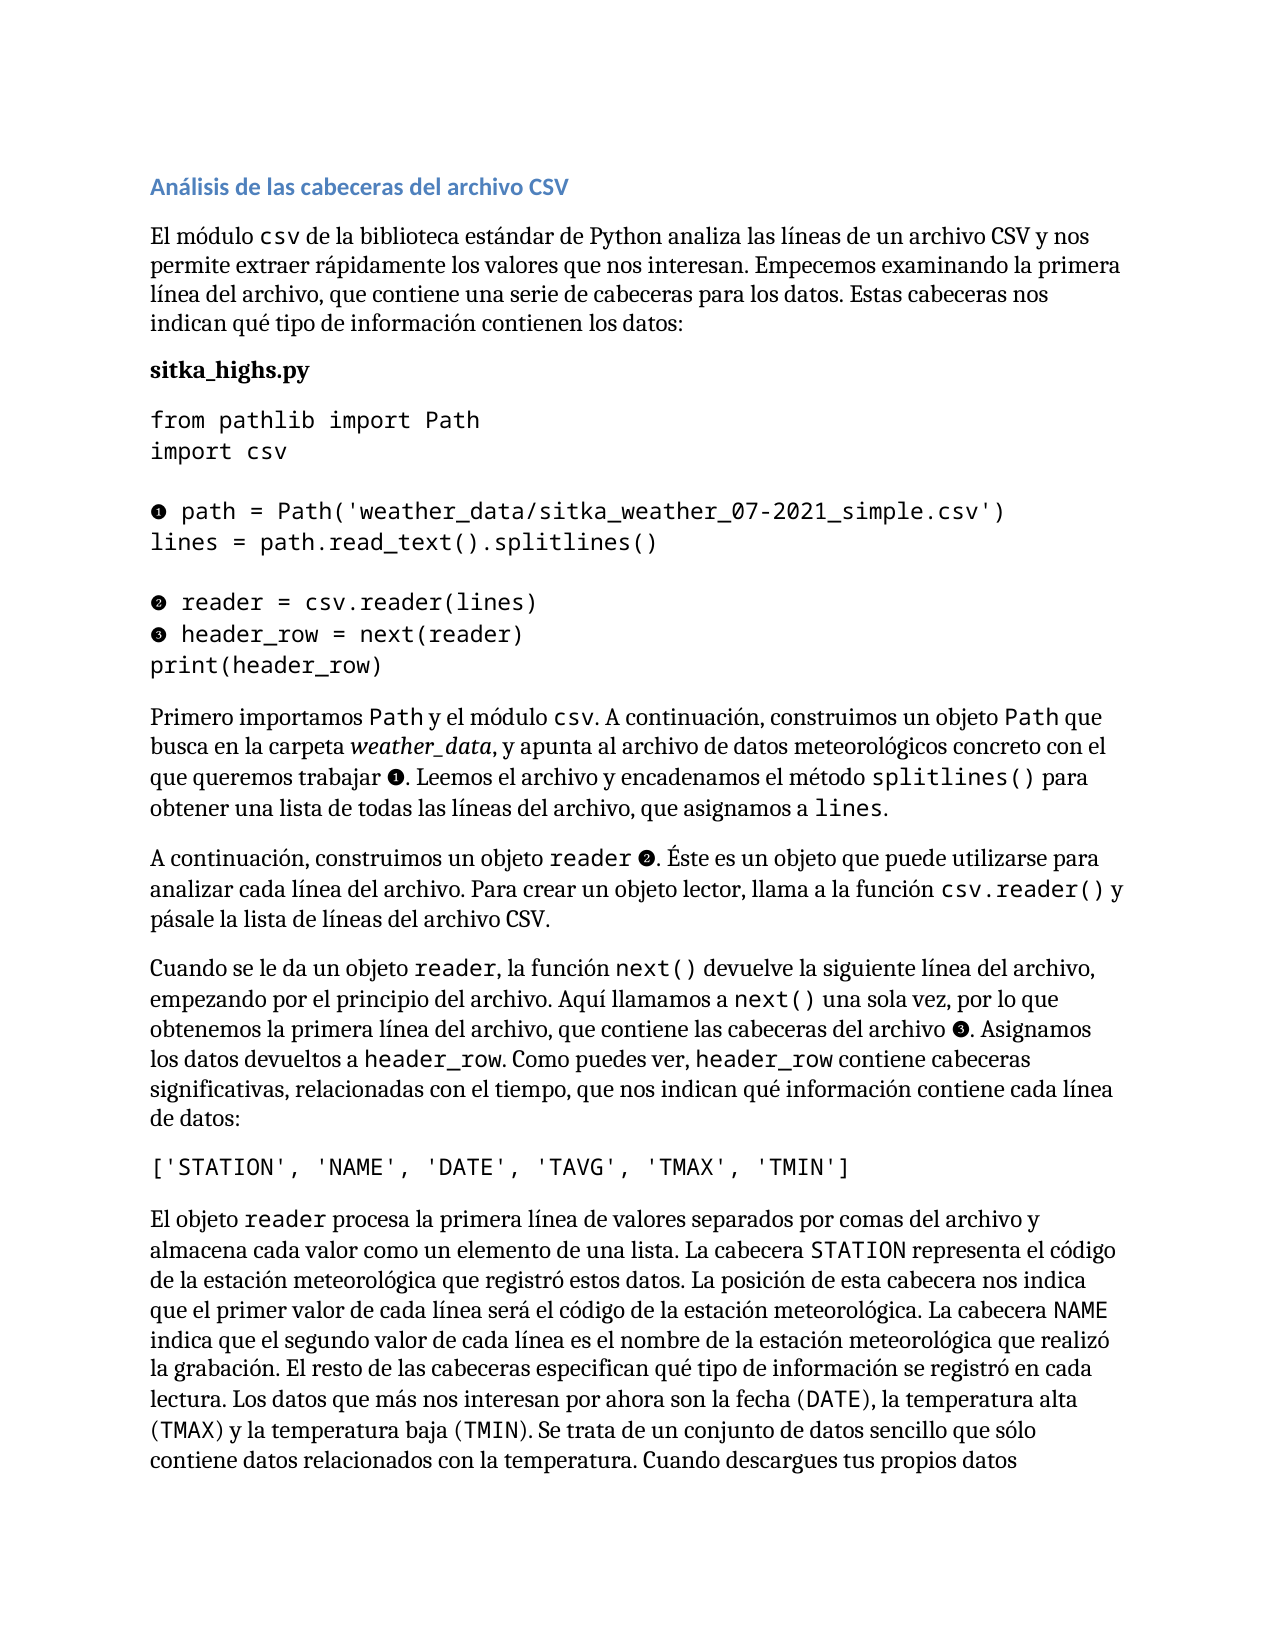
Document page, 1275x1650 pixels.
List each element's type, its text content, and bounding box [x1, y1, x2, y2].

text from pathlib import Path import csv ❶ path = Path('weather_data/sitka_weather_07-2021_simple.csv') lines = path.read_text().splitlines() ❷ reader = csv.reader(lines) ❸ header_row = next(reader) print(header_row) [150, 404, 1125, 680]
text ['STATION', 'NAME', 'DATE', 'TAVG', 'TMAX', 'TMIN'] [150, 1151, 1125, 1182]
text sitka_highs.py [150, 356, 1125, 385]
text A continuación, construimos un objeto reader ❷. Éste es un objeto que puede utilizarse para analizar cada línea del archivo. Para crear un objeto lector, llama a la función csv.reader() y pásale la lista de líneas del archivo CSV. [150, 842, 1125, 933]
text Cuando se le da un objeto reader, la función next() devuelve la siguiente línea del archivo, empezando por el principio del archivo. Aquí llamamos a next() una sola vez, por lo que obtenemos la primera línea del archivo, que contiene las cabeceras del archivo ❸. Asignamos los datos devueltos a header_row. Como puedes ver, header_row contiene cabeceras significativas, relacionadas con el tiempo, que nos indican qué información contiene cada línea de datos: [150, 952, 1125, 1132]
text El módulo csv de la biblioteca estándar de Python analiza las líneas de un archivo CSV y nos permite extraer rápidamente los valores que nos interesan. Empecemos examinando la primera línea del archivo, que contiene una serie de cabeceras para los datos. Estas cabeceras nos indican qué tipo de información contienen los datos: [150, 220, 1125, 338]
text Primero importamos Path y el módulo csv. A continuación, construimos un objeto Path que busca en la carpeta weather_data, y apunta al archivo de datos meteorológicos concreto con el que queremos trabajar ❶. Leemos el archivo y encadenamos el método splitlines() para obtener una lista de todas las líneas del archivo, que asignamos a lines. [150, 701, 1125, 823]
subtitle Análisis de las cabeceras del archivo CSV [150, 171, 1125, 201]
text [150, 1203, 1125, 1474]
